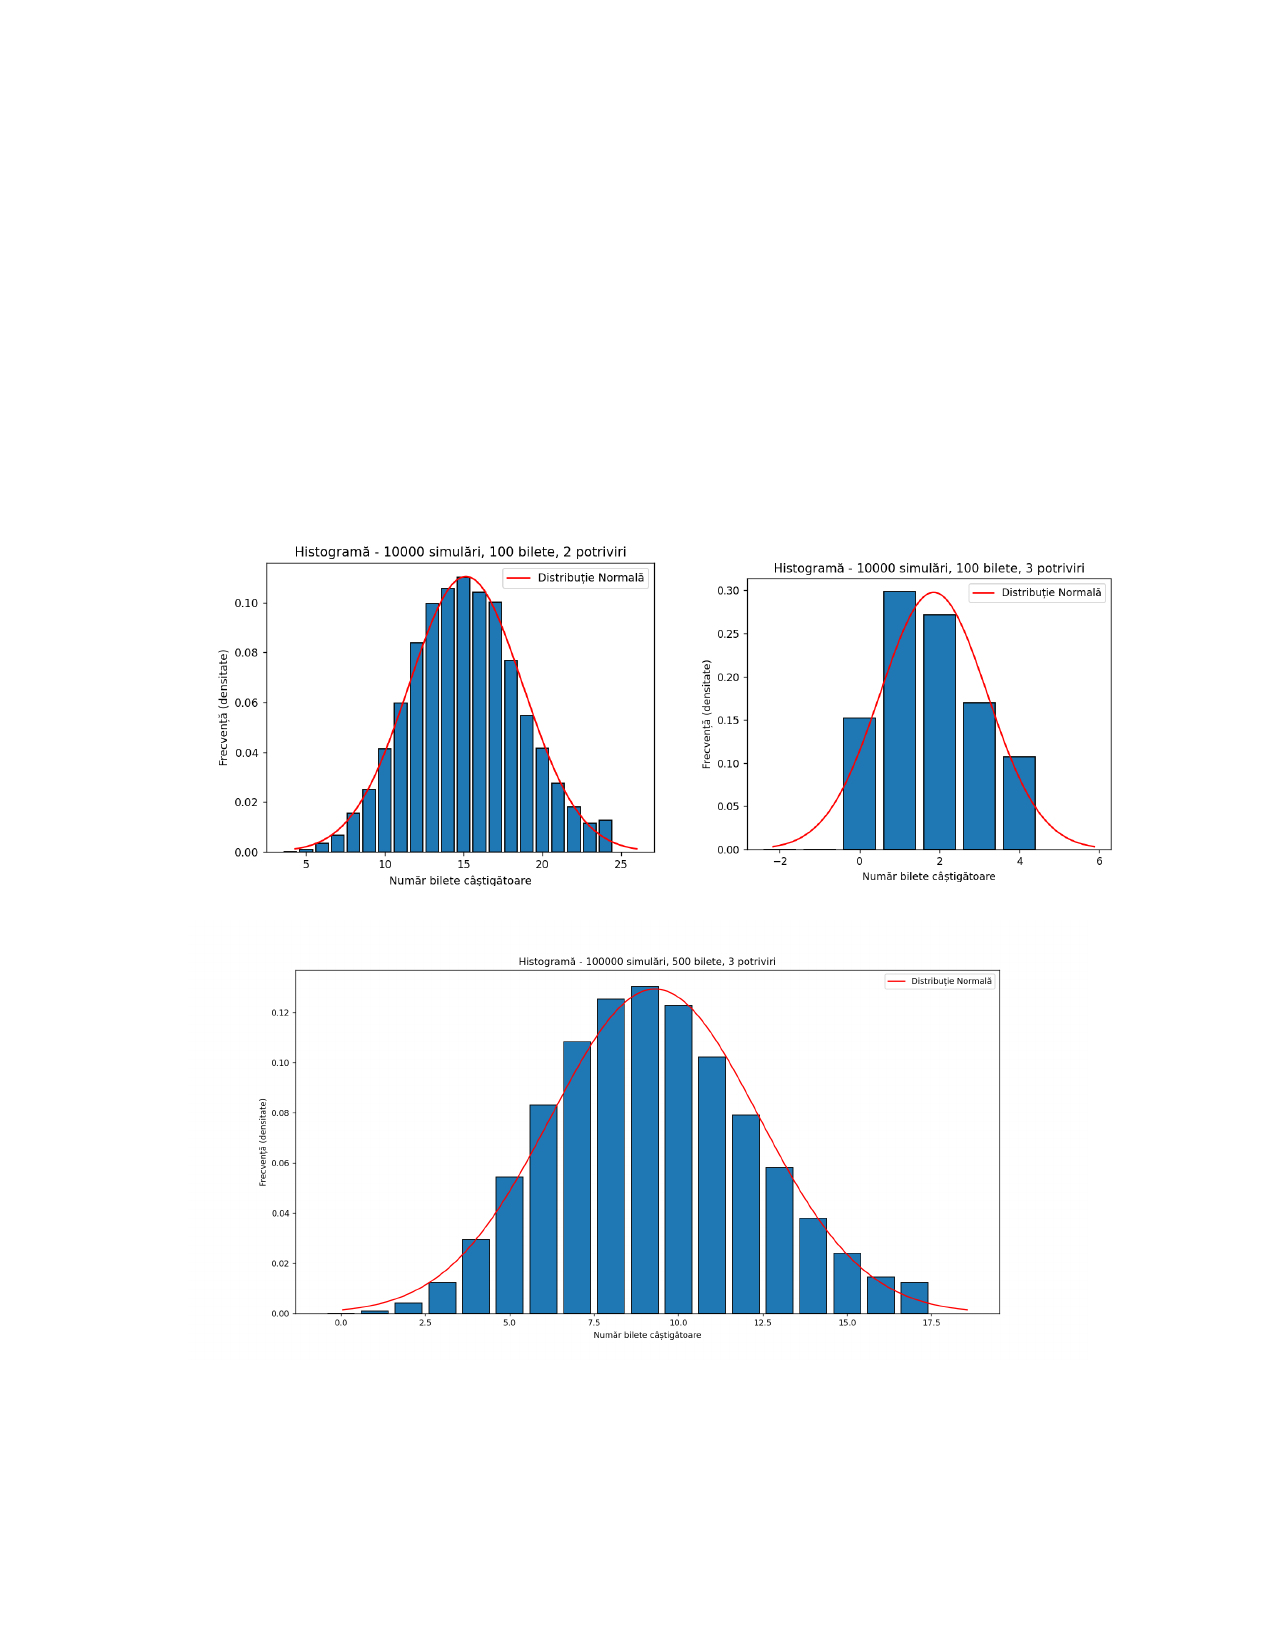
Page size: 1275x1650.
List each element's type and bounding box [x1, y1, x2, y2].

picture [690, 543, 1131, 881]
picture [208, 528, 674, 885]
picture [187, 918, 1088, 1360]
